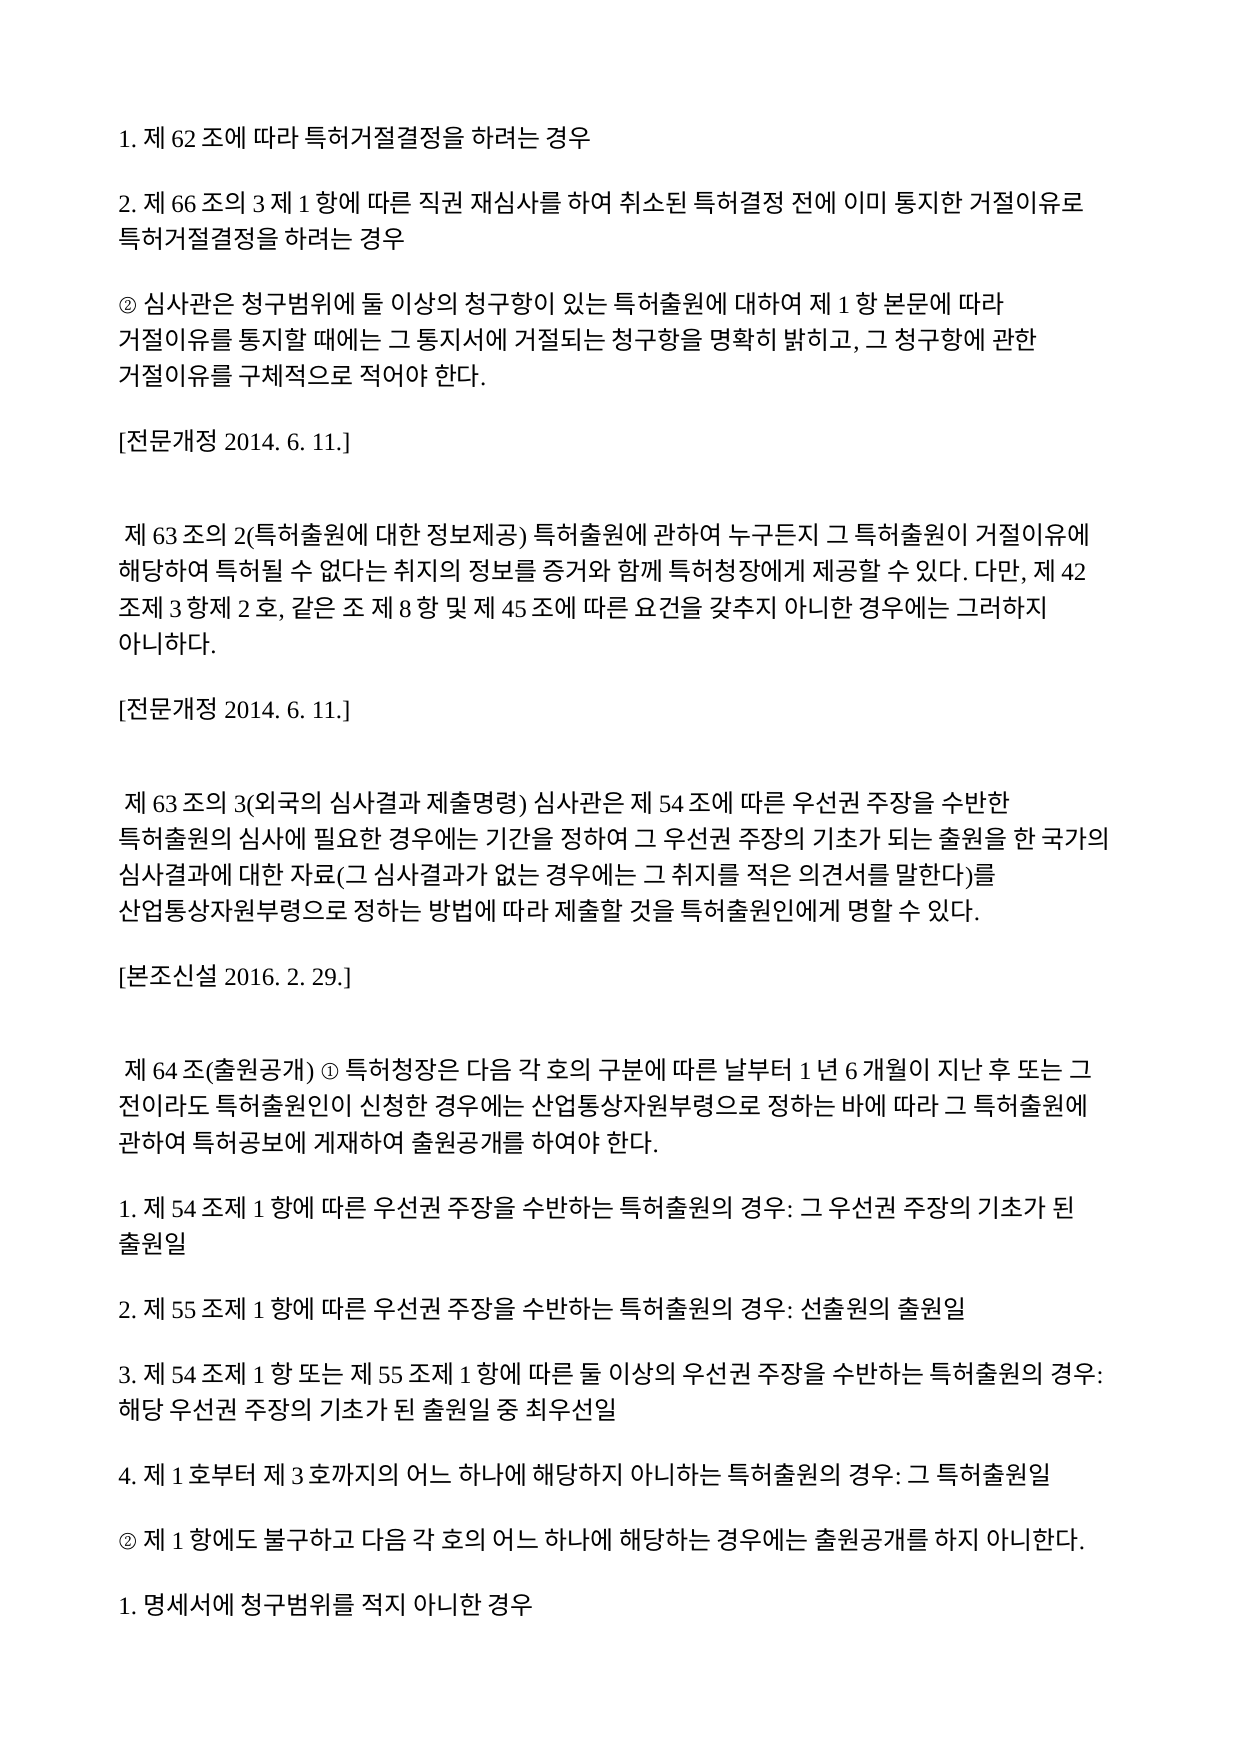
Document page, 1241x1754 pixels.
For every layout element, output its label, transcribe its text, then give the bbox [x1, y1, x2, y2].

text [본조신설 2016. 2. 29.] [118, 957, 1122, 993]
text 3. 제54조제1항 또는 제55조제1항에 따른 둘 이상의 우선권 주장을 수반하는 특허출원의 경우: 해당 우선권 주장의 기초가 된 출원일 중 최우선일 [118, 1354, 1122, 1427]
text ② 제1항에도 불구하고 다음 각 호의 어느 하나에 해당하는 경우에는 출원공개를 하지 아니한다. [118, 1521, 1122, 1557]
text [전문개정 2014. 6. 11.] [118, 689, 1122, 726]
text 제64조(출원공개) ① 특허청장은 다음 각 호의 구분에 따른 날부터 1년 6개월이 지난 후 또는 그 전이라도 특허출원인이 신청한 경우에는 산업통상자원부령으로 정하는 바에 따라 그 특허출원에 관하여 특허공보에 게재하여 출원공개를 하여야 한다. [118, 1051, 1122, 1159]
text 제63조의2(특허출원에 대한 정보제공) 특허출원에 관하여 누구든지 그 특허출원이 거절이유에 해당하여 특허될 수 없다는 취지의 정보를 증거와 함께 특허청장에게 제공할 수 있다. 다만, 제42조제3항제2호, 같은 조 제8항 및 제45조에 따른 요건을 갖추지 아니한 경우에는 그러하지 아니하다. [118, 516, 1122, 661]
text 1. 제62조에 따라 특허거절결정을 하려는 경우 [118, 118, 1122, 154]
text 2. 제55조제1항에 따른 우선권 주장을 수반하는 특허출원의 경우: 선출원의 출원일 [118, 1289, 1122, 1326]
text 1. 명세서에 청구범위를 적지 아니한 경우 [118, 1586, 1122, 1622]
text 1. 제54조제1항에 따른 우선권 주장을 수반하는 특허출원의 경우: 그 우선권 주장의 기초가 된 출원일 [118, 1188, 1122, 1261]
text 4. 제1호부터 제3호까지의 어느 하나에 해당하지 아니하는 특허출원의 경우: 그 특허출원일 [118, 1456, 1122, 1492]
text [전문개정 2014. 6. 11.] [118, 422, 1122, 458]
text 2. 제66조의3제1항에 따른 직권 재심사를 하여 취소된 특허결정 전에 이미 통지한 거절이유로 특허거절결정을 하려는 경우 [118, 183, 1122, 256]
text ② 심사관은 청구범위에 둘 이상의 청구항이 있는 특허출원에 대하여 제1항 본문에 따라 거절이유를 통지할 때에는 그 통지서에 거절되는 청구항을 명확히 밝히고, 그 청구항에 관한 거절이유를 구체적으로 적어야 한다. [118, 284, 1122, 393]
text 제63조의3(외국의 심사결과 제출명령) 심사관은 제54조에 따른 우선권 주장을 수반한 특허출원의 심사에 필요한 경우에는 기간을 정하여 그 우선권 주장의 기초가 되는 출원을 한 국가의 심사결과에 대한 자료(그 심사결과가 없는 경우에는 그 취지를 적은 의견서를 말한다)를 산업통상자원부령으로 정하는 방법에 따라 제출할 것을 특허출원인에게 명할 수 있다. [118, 783, 1122, 928]
